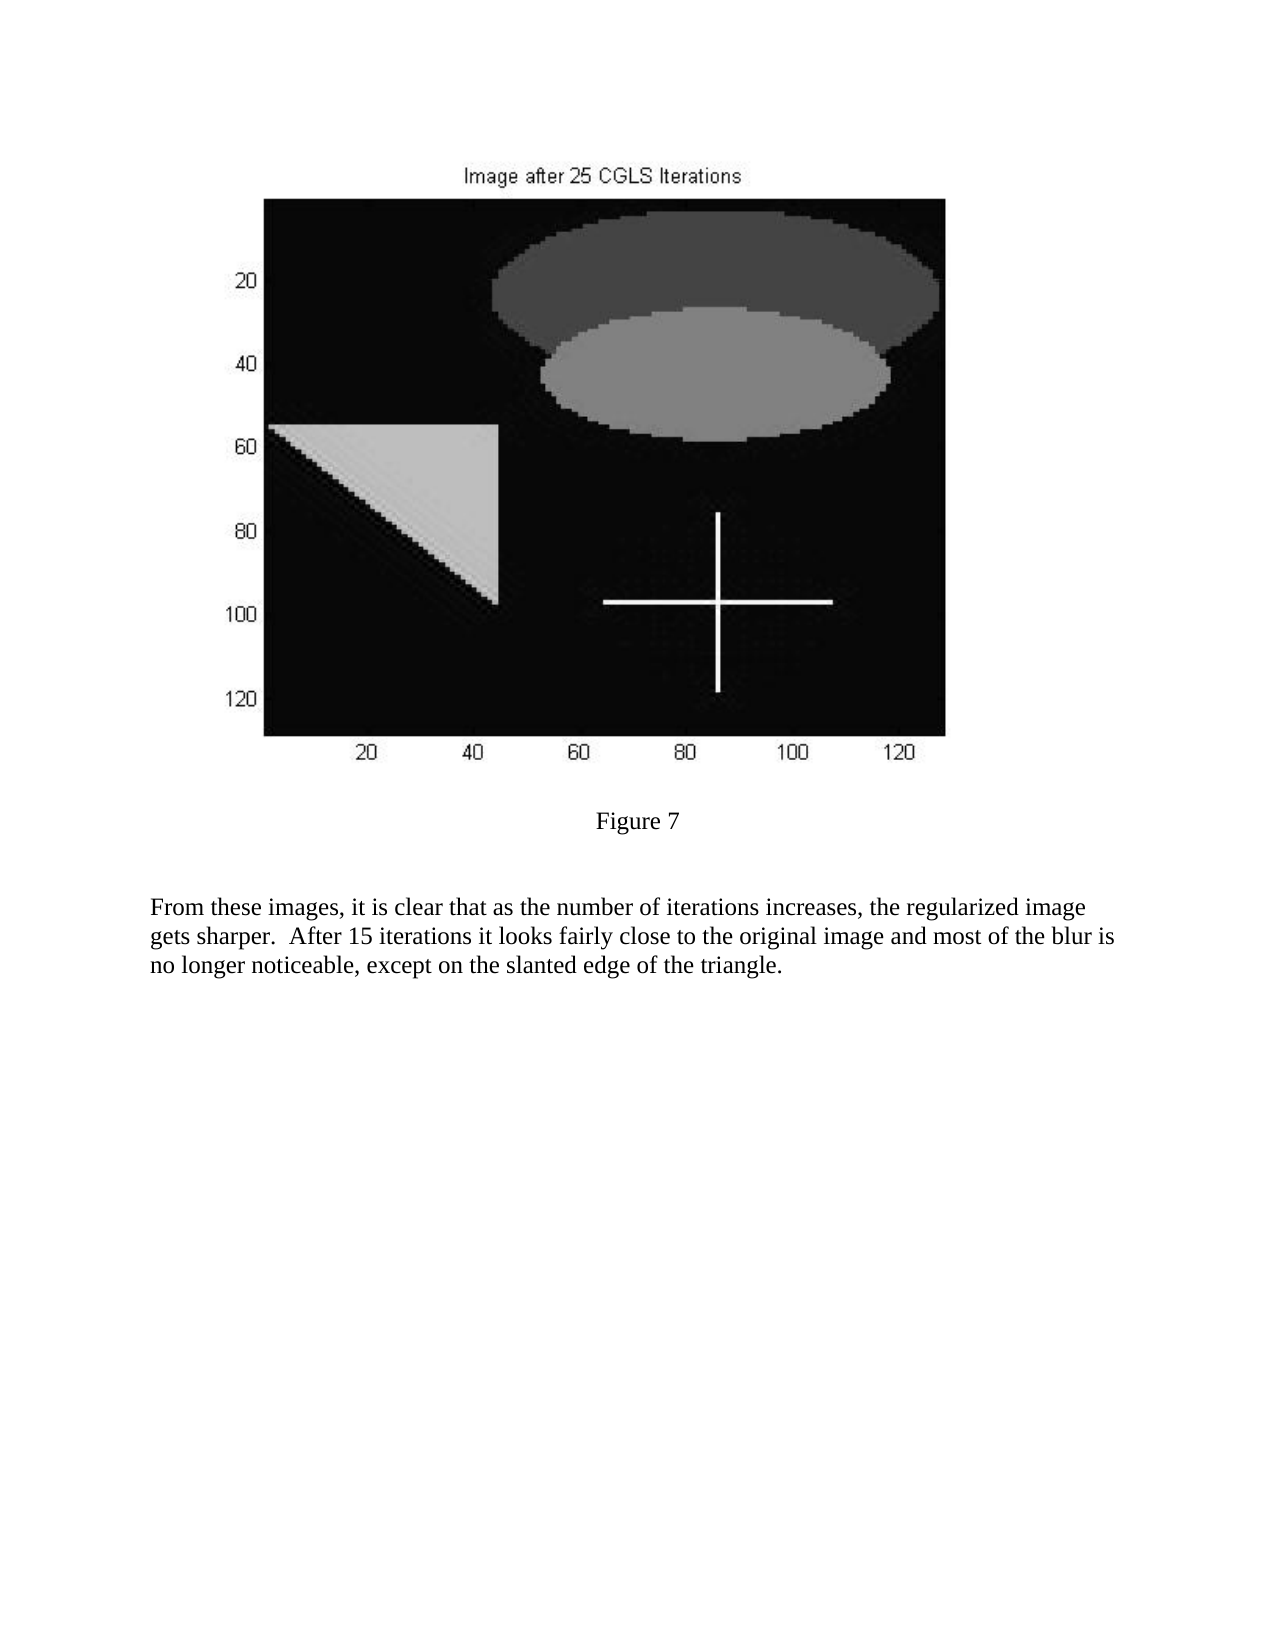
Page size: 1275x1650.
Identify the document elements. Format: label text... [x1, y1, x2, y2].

text From these images, it is clear that as the number of iterations increases, the regularized image gets sharper. After 15 iterations it looks fairly close to the original image and most of the blur is no longer noticeable, except on the slanted edge of the triangle. [150, 892, 1125, 979]
picture [150, 150, 1027, 807]
text Figure 7 [150, 806, 1125, 835]
